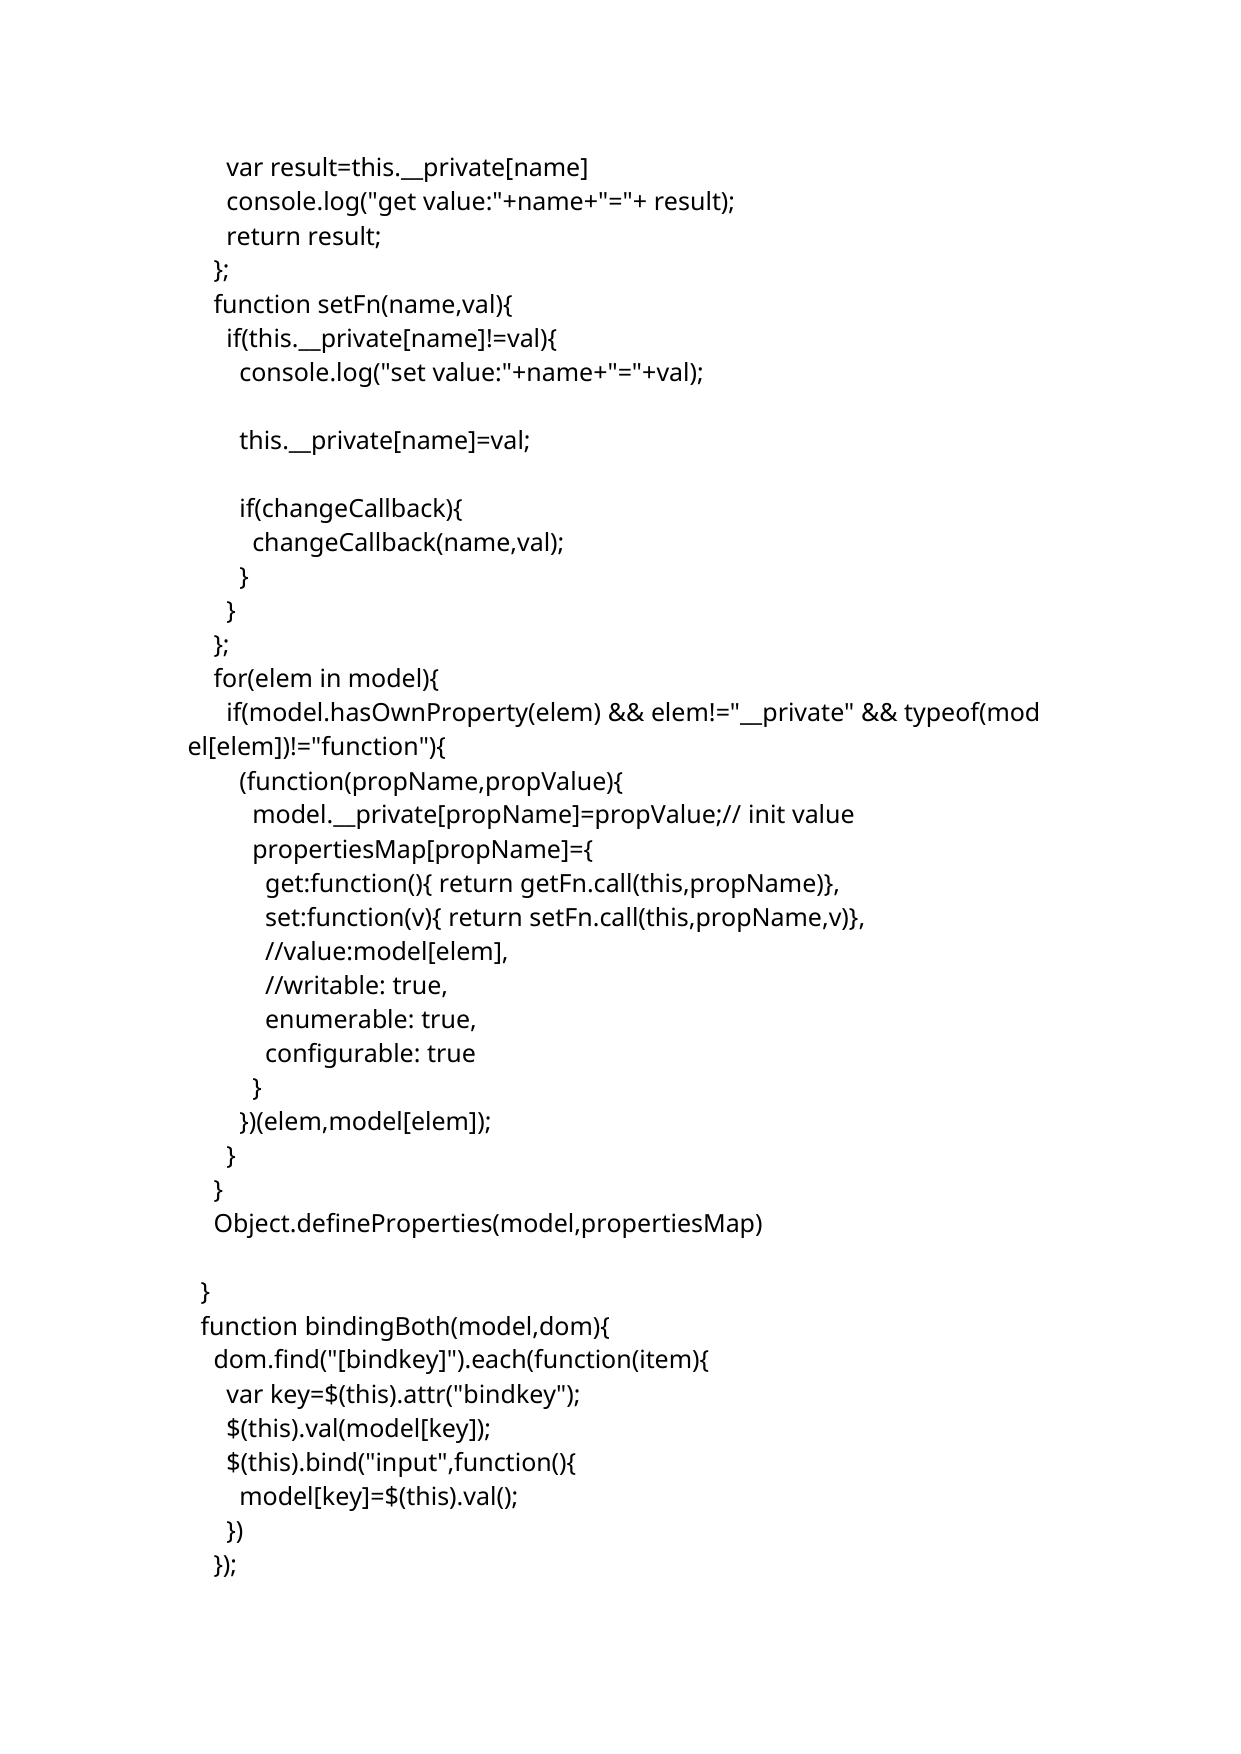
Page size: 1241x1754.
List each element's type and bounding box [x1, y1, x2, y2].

text [187, 150, 1053, 1581]
